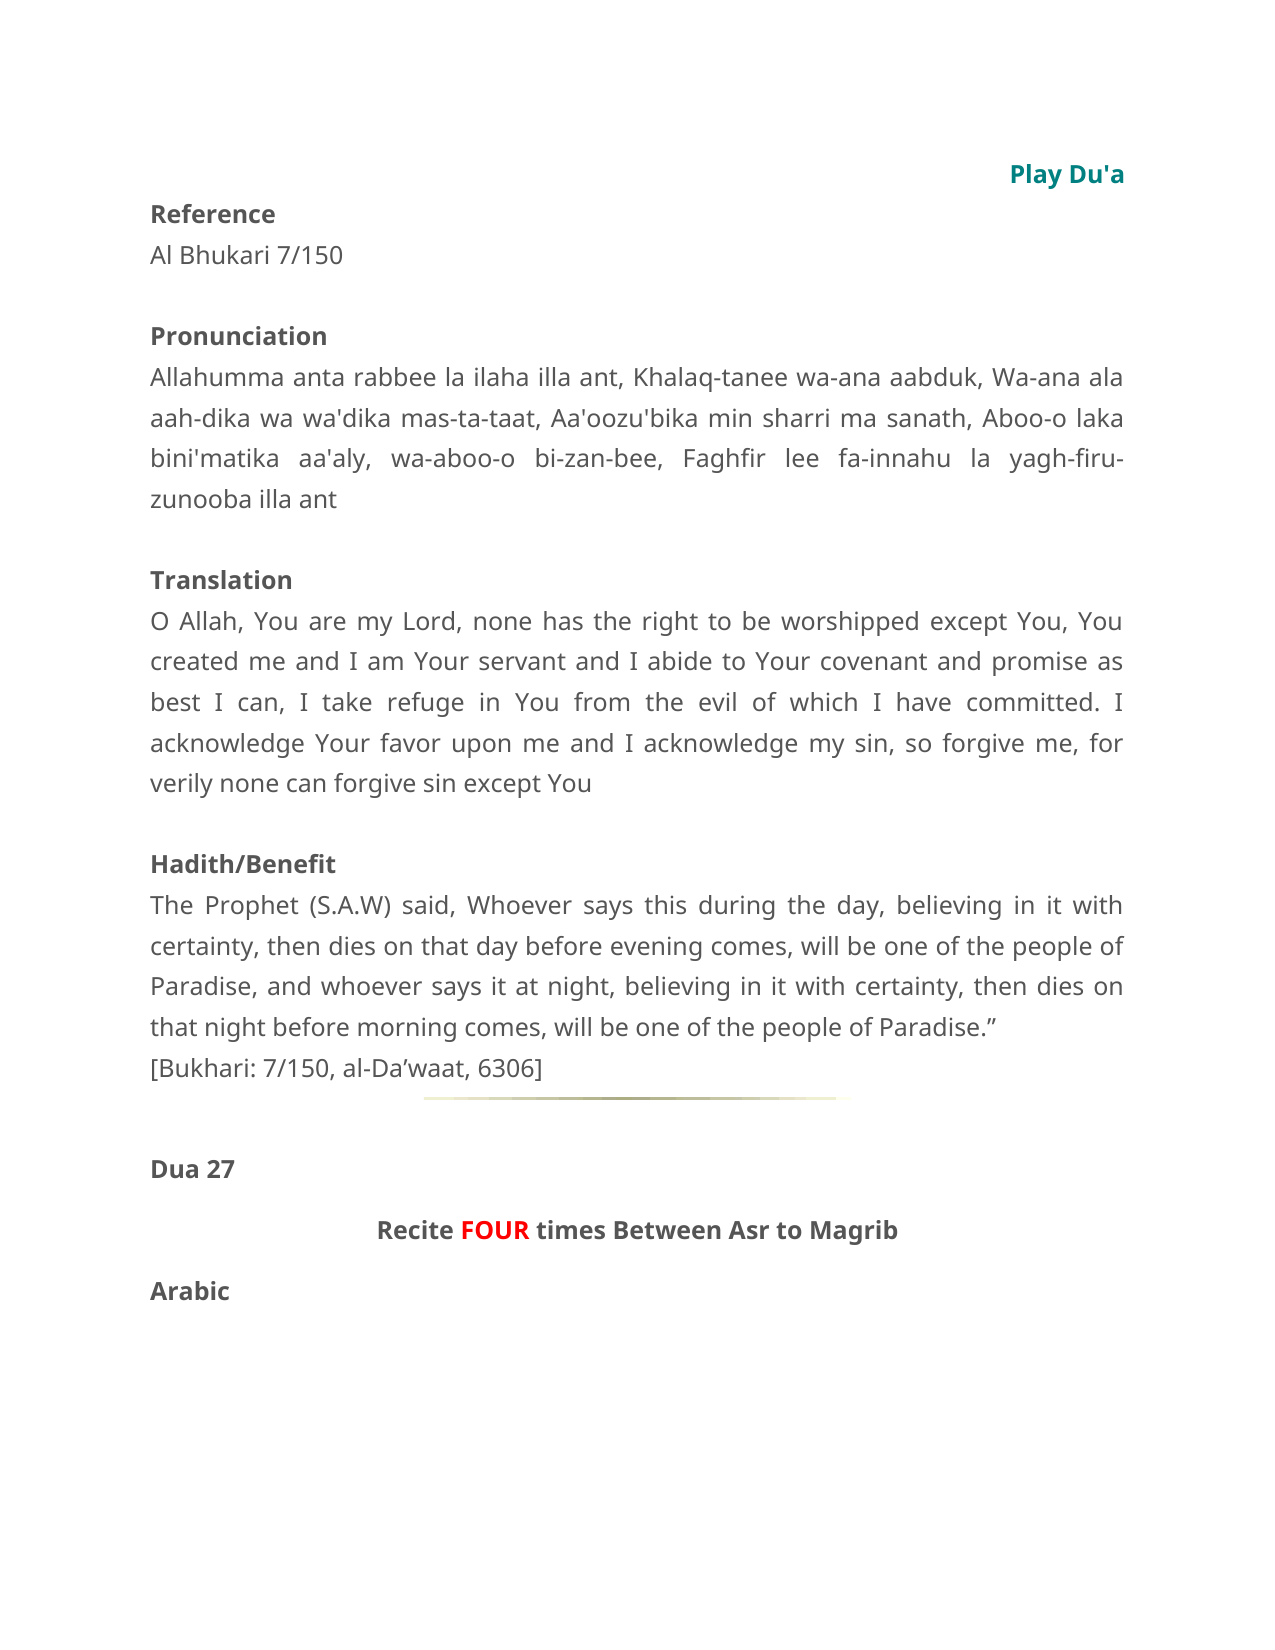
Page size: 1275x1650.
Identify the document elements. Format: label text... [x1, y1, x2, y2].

text Translation [150, 556, 1125, 597]
text Hadith/Benefit [150, 841, 1125, 881]
text Arabic [150, 1267, 1125, 1308]
text Recite FOUR times Between Asr to Magrib [150, 1206, 1125, 1247]
text Al Bhukari 7/150 [150, 231, 1125, 272]
text Play Du'a [150, 150, 1125, 191]
text Reference [150, 191, 1125, 231]
text O Allah, You are my Lord, none has the right to be worshipped except You, You created me and I am Your servant and I abide to Your covenant and promise as best I can, I take refuge in You from the evil of which I have committed. I acknowledge Your favor upon me and I acknowledge my sin, so forgive me, for verily none can forgive sin except You [150, 597, 1125, 800]
text Allahumma anta rabbee la ilaha illa ant, Khalaq-tanee wa-ana aabduk, Wa-ana ala aah-dika wa wa'dika mas-ta-taat, Aa'oozu'bika min sharri ma sanath, Aboo-o laka bini'matika aa'aly, wa-aboo-o bi-zan-bee, Faghfir lee fa-innahu la yagh-firu-zunooba illa ant [150, 353, 1125, 516]
text [Bukhari: 7/150, al-Da’waat, 6306] [150, 1044, 1125, 1084]
text The Prophet (S.A.W) said, Whoever says this during the day, believing in it with certainty, then dies on that day before evening comes, will be one of the people of Paradise, and whoever says it at night, believing in it with certainty, then dies on that night before morning comes, will be one of the people of Paradise.” [150, 881, 1125, 1044]
text Pronunciation [150, 312, 1125, 353]
text Dua 27 [150, 1145, 1125, 1186]
